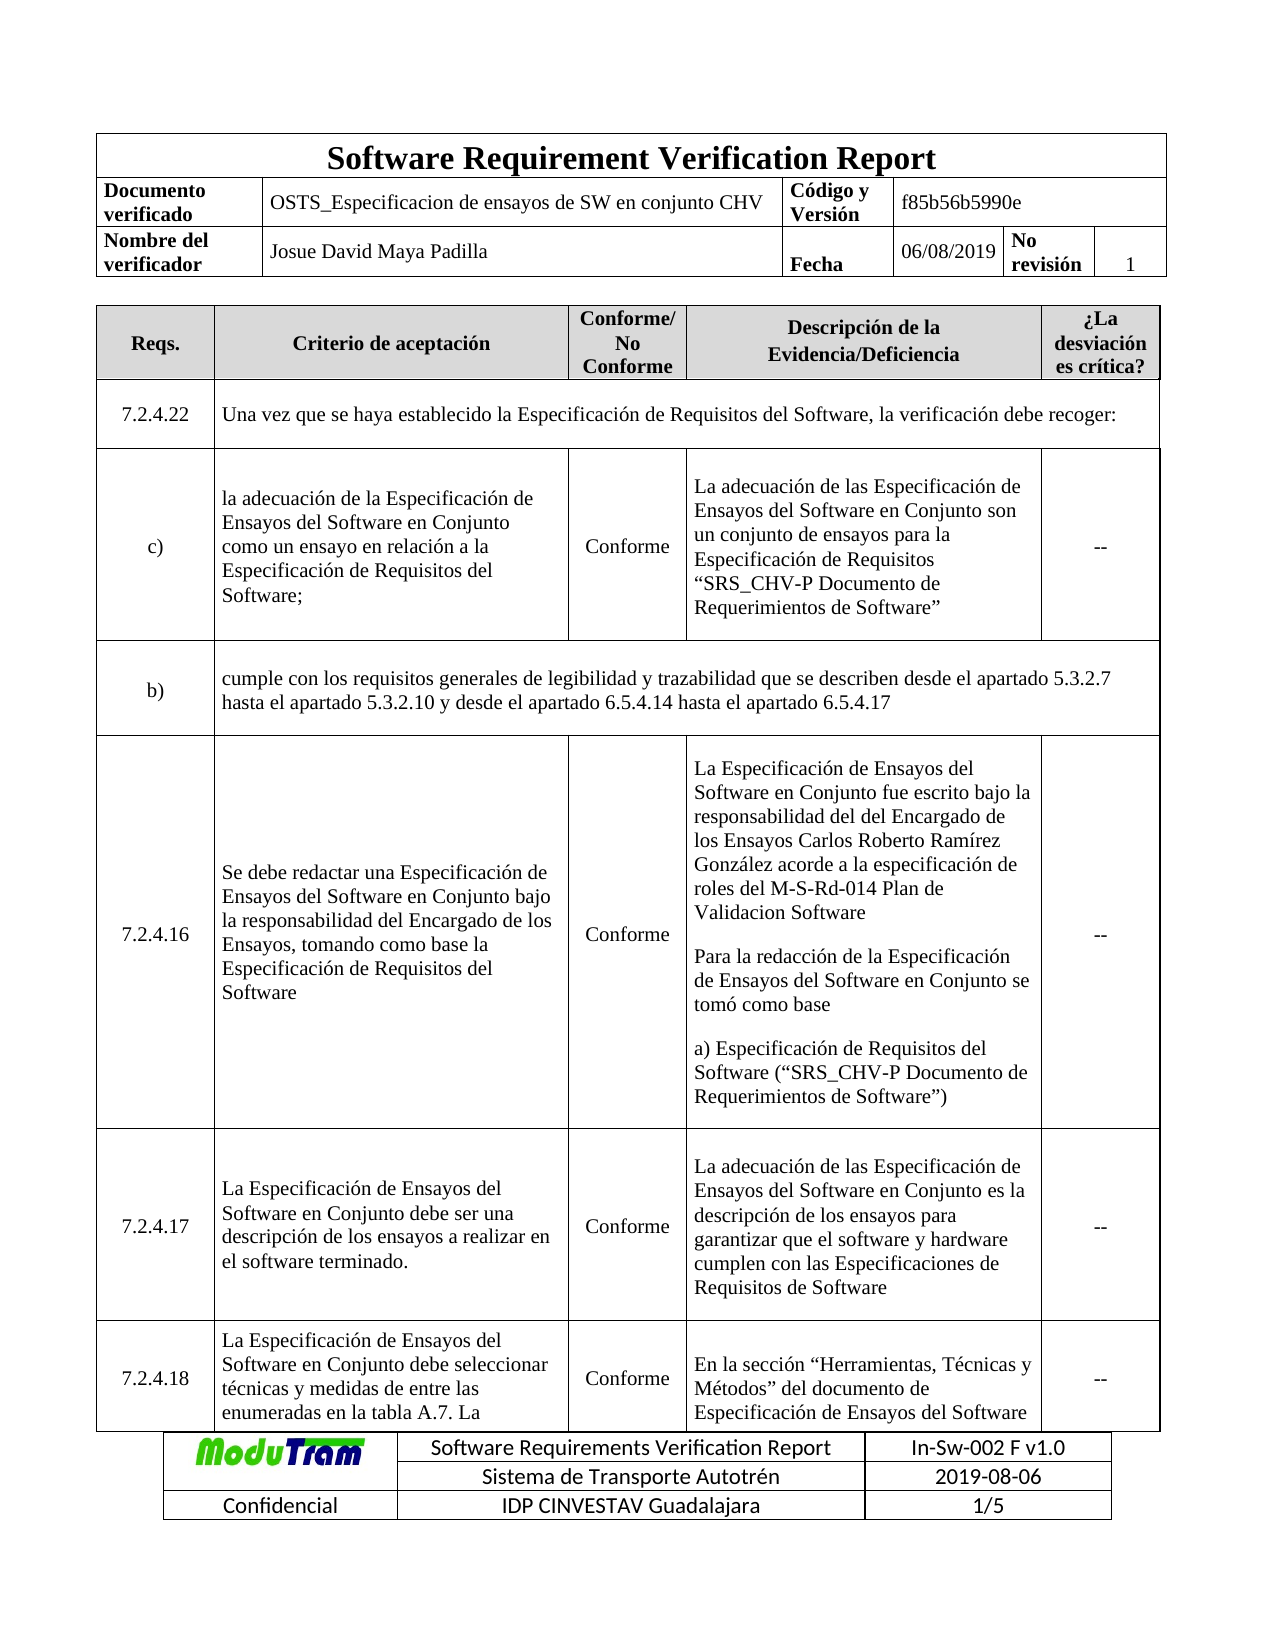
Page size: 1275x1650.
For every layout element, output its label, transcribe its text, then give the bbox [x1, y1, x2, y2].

table_cell OSTS_Especificacion de ensayos de SW en conjunto CHV [263, 178, 782, 226]
table_cell Nombre del verificador [97, 227, 262, 276]
table_cell -- [1042, 449, 1159, 639]
table_cell 7.2.4.16 [97, 736, 214, 1128]
table_header Criterio de aceptación [215, 306, 568, 378]
table_header Conforme/ No Conforme [569, 306, 686, 378]
table_cell 7.2.4.18 [97, 1321, 214, 1431]
table_cell cumple con los requisitos generales de legibilidad y trazabilidad que se describen desde el apartado 5.3.2.7 hasta el apartado 5.3.2.10 y desde el apartado 6.5.4.14 hasta el apartado 6.5.4.17 [215, 641, 1159, 734]
table_header Descripción de la Evidencia/Deficiencia [687, 306, 1041, 378]
table_header Reqs. [97, 306, 214, 378]
table_cell 7.2.4.22 [97, 380, 214, 448]
table_cell 06/08/2019 [894, 227, 1003, 276]
table_cell Código y Versión [783, 178, 893, 226]
table_cell La adecuación de las Especificación de Ensayos del Software en Conjunto es la descripción de los ensayos para garantizar que el software y hardware cumplen con las Especificaciones de Requisitos de Software [687, 1129, 1041, 1319]
table_cell -- [1042, 1129, 1159, 1319]
table_cell Se debe redactar una Especificación de Ensayos del Software en Conjunto bajo la responsabilidad del Encargado de los Ensayos, tomando como base la Especificación de Requisitos del Software [215, 736, 568, 1128]
table_cell -- [1042, 1321, 1159, 1431]
table_cell 7.2.4.17 [97, 1129, 214, 1319]
table_cell 1 [1095, 227, 1166, 276]
table_cell c) [97, 449, 214, 639]
table_cell Documento verificado [97, 178, 262, 226]
table_cell Conforme [569, 736, 686, 1128]
table_cell La Especificación de Ensayos del Software en Conjunto fue escrito bajo la responsabilidad del del Encargado de los Ensayos Carlos Roberto Ramírez González acorde a la especificación de roles del M-S-Rd-014 Plan de Validacion Software Para la redacción de la Especificación de Ensayos del Software en Conjunto se tomó como base a) Especificación de Requisitos del Software (“SRS_CHV-P Documento de Requerimientos de Software”) [687, 736, 1041, 1128]
table_cell La Especificación de Ensayos del Software en Conjunto debe ser una descripción de los ensayos a realizar en el software terminado. [215, 1129, 568, 1319]
table_cell La adecuación de las Especificación de Ensayos del Software en Conjunto son un conjunto de ensayos para la Especificación de Requisitos “SRS_CHV-P Documento de Requerimientos de Software” [687, 449, 1041, 639]
table_cell No revisión [1004, 227, 1094, 276]
table_cell Conforme [569, 1129, 686, 1319]
table_cell Conforme [569, 1321, 686, 1431]
table_cell Una vez que se haya establecido la Especificación de Requisitos del Software, la verificación debe recoger: [215, 380, 1159, 448]
table_cell Fecha [783, 227, 893, 276]
table_cell b) [97, 641, 214, 734]
table_cell Josue David Maya Padilla [263, 227, 782, 276]
table_cell -- [1042, 736, 1159, 1128]
table_cell Conforme [569, 449, 686, 639]
table_cell f85b56b5990e [894, 178, 1166, 226]
table_cell la adecuación de la Especificación de Ensayos del Software en Conjunto como un ensayo en relación a la Especificación de Requisitos del Software; [215, 449, 568, 639]
table_header ¿La desviación es crítica? [1042, 306, 1159, 378]
table_header Software Requirement Verification Report [97, 134, 1166, 177]
picture [188, 1433, 373, 1487]
